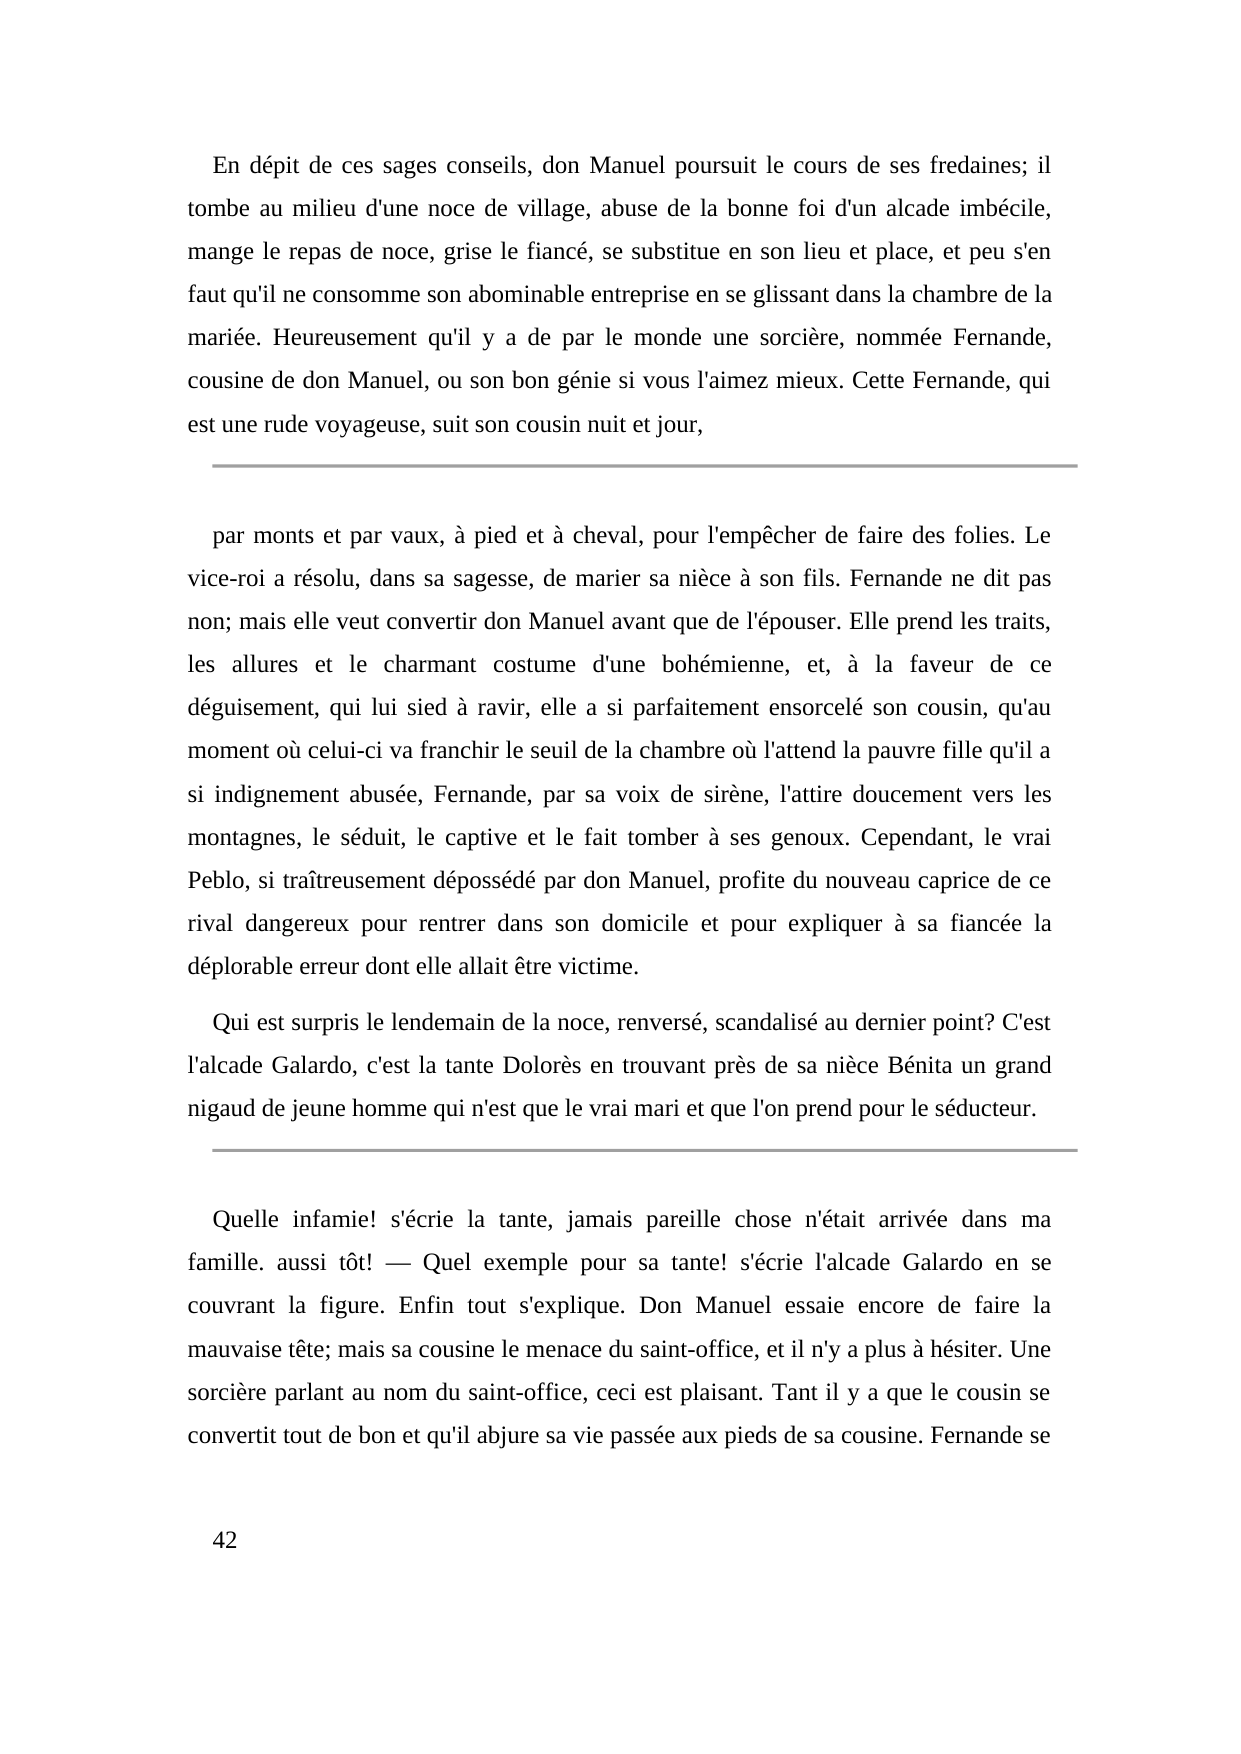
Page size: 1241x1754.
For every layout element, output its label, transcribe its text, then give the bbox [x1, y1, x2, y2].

text Qui est surpris le lendemain de la noce, renversé, scandalisé au dernier point? C'est l'alcade Galardo, c'est la tante Dolorès en trouvant près de sa nièce Bénita un grand nigaud de jeune homme qui n'est que le vrai mari et que l'on prend pour le séducteur. [187, 1007, 1053, 1122]
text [187, 1204, 1053, 1449]
text En dépit de ces sages conseils, don Manuel poursuit le cours de ses fredaines; il tombe au milieu d'une noce de village, abuse de la bonne foi d'un alcade imbécile, mange le repas de noce, grise le fiancé, se substitue en son lieu et place, et peu s'en faut qu'il ne consomme son abominable entreprise en se glissant dans la chambre de la mariée. Heureusement qu'il y a de par le monde une sorcière, nommée Fernande, cousine de don Manuel, ou son bon génie si vous l'aimez mieux. Cette Fernande, qui est une rude voyageuse, suit son cousin nuit et jour, [187, 150, 1053, 437]
text par monts et par vaux, à pied et à cheval, pour l'empêcher de faire des folies. Le vice-roi a résolu, dans sa sagesse, de marier sa nièce à son fils. Fernande ne dit pas non; mais elle veut convertir don Manuel avant que de l'épouser. Elle prend les traits, les allures et le charmant costume d'une bohémienne, et, à la faveur de ce déguisement, qui lui sied à ravir, elle a si parfaitement ensorcelé son cousin, qu'au moment où celui-ci va franchir le seuil de la chambre où l'attend la pauvre fille qu'il a si indignement abusée, Fernande, par sa voix de sirène, l'attire doucement vers les montagnes, le séduit, le captive et le fait tomber à ses genoux. Cependant, le vrai Peblo, si traîtreusement dépossédé par don Manuel, profite du nouveau caprice de ce rival dangereux pour rentrer dans son domicile et pour expliquer à sa fiancée la déplorable erreur dont elle allait être victime. [187, 520, 1053, 980]
